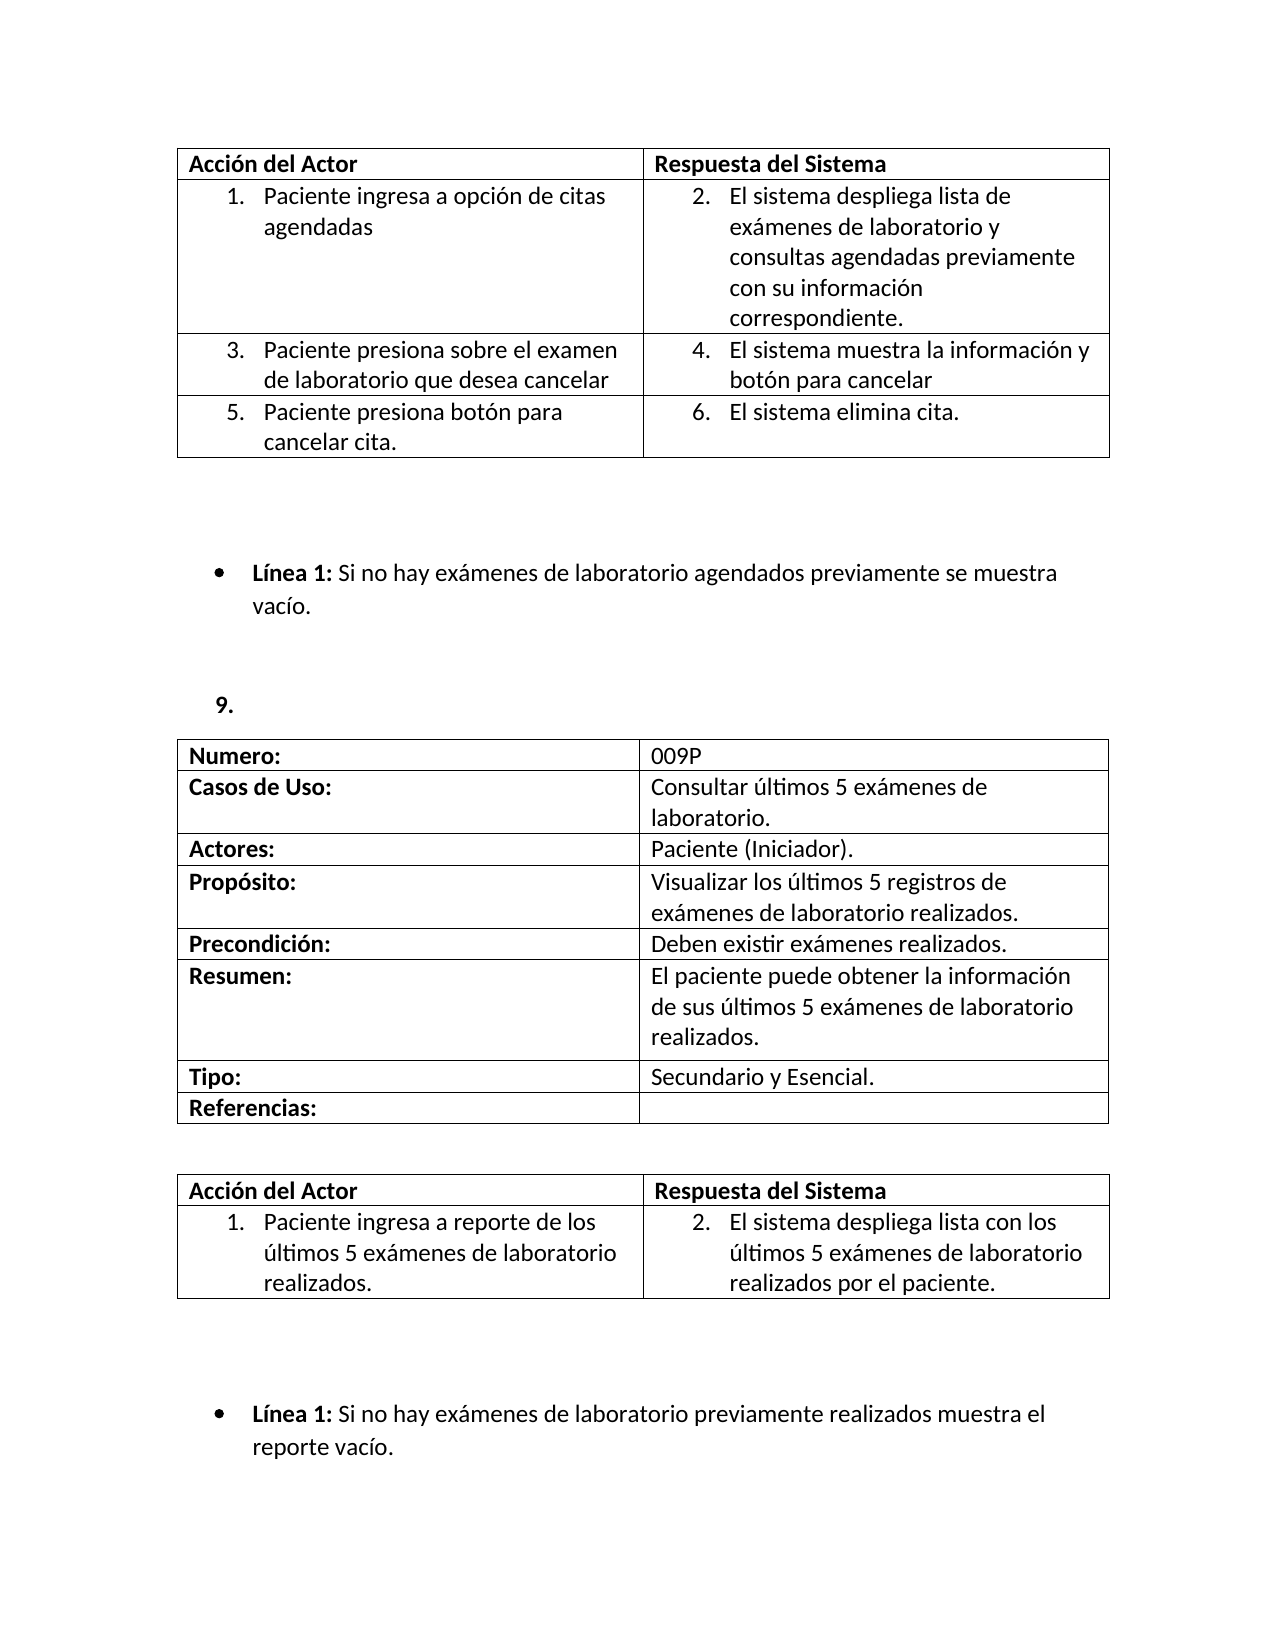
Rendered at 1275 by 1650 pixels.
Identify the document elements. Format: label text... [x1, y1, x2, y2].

table_header Acción del Actor [178, 1175, 643, 1205]
table_header 009P [640, 740, 1108, 770]
table_cell El sistema despliega lista de exámenes de laboratorio y consultas agendadas previamente con su información correspondiente. [644, 180, 1109, 333]
table_cell Secundario y Esencial. [640, 1061, 1108, 1092]
table_header Numero: [178, 740, 639, 770]
table_cell Deben existir exámenes realizados. [640, 929, 1108, 959]
table_cell Paciente (Iniciador). [640, 834, 1108, 865]
table_cell El sistema despliega lista con los últimos 5 exámenes de laboratorio realizados por el paciente. [644, 1206, 1109, 1298]
table_header Respuesta del Sistema [644, 1175, 1109, 1205]
table_cell Paciente ingresa a opción de citas agendadas [178, 180, 643, 333]
table_cell Paciente presiona sobre el examen de laboratorio que desea cancelar [178, 334, 643, 395]
table_cell El sistema elimina cita. [644, 396, 1109, 457]
table_cell Casos de Uso: [178, 771, 639, 832]
list Línea 1: Si no hay exámenes de laboratorio agendados previamente se muestra vacío. [215, 557, 1098, 621]
table_cell [640, 1093, 1108, 1123]
table_cell Propósito: [178, 866, 639, 927]
table_header Respuesta del Sistema [644, 149, 1109, 179]
table_cell El sistema muestra la información y botón para cancelar [644, 334, 1109, 395]
table_cell Visualizar los últimos 5 registros de exámenes de laboratorio realizados. [640, 866, 1108, 927]
table_cell Precondición: [178, 929, 639, 959]
table_cell Referencias: [178, 1093, 639, 1123]
table_header Acción del Actor [178, 149, 643, 179]
table_cell Tipo: [178, 1061, 639, 1092]
table_cell Resumen: [178, 960, 639, 1060]
table_cell Consultar últimos 5 exámenes de laboratorio. [640, 771, 1108, 832]
table_cell Paciente presiona botón para cancelar cita. [178, 396, 643, 457]
table_cell Actores: [178, 834, 639, 865]
table_cell El paciente puede obtener la información de sus últimos 5 exámenes de laboratorio realizados. [640, 960, 1108, 1060]
table_cell Paciente ingresa a reporte de los últimos 5 exámenes de laboratorio realizados. [178, 1206, 643, 1298]
list Línea 1: Si no hay exámenes de laboratorio previamente realizados muestra el reporte vacío. [215, 1398, 1098, 1462]
